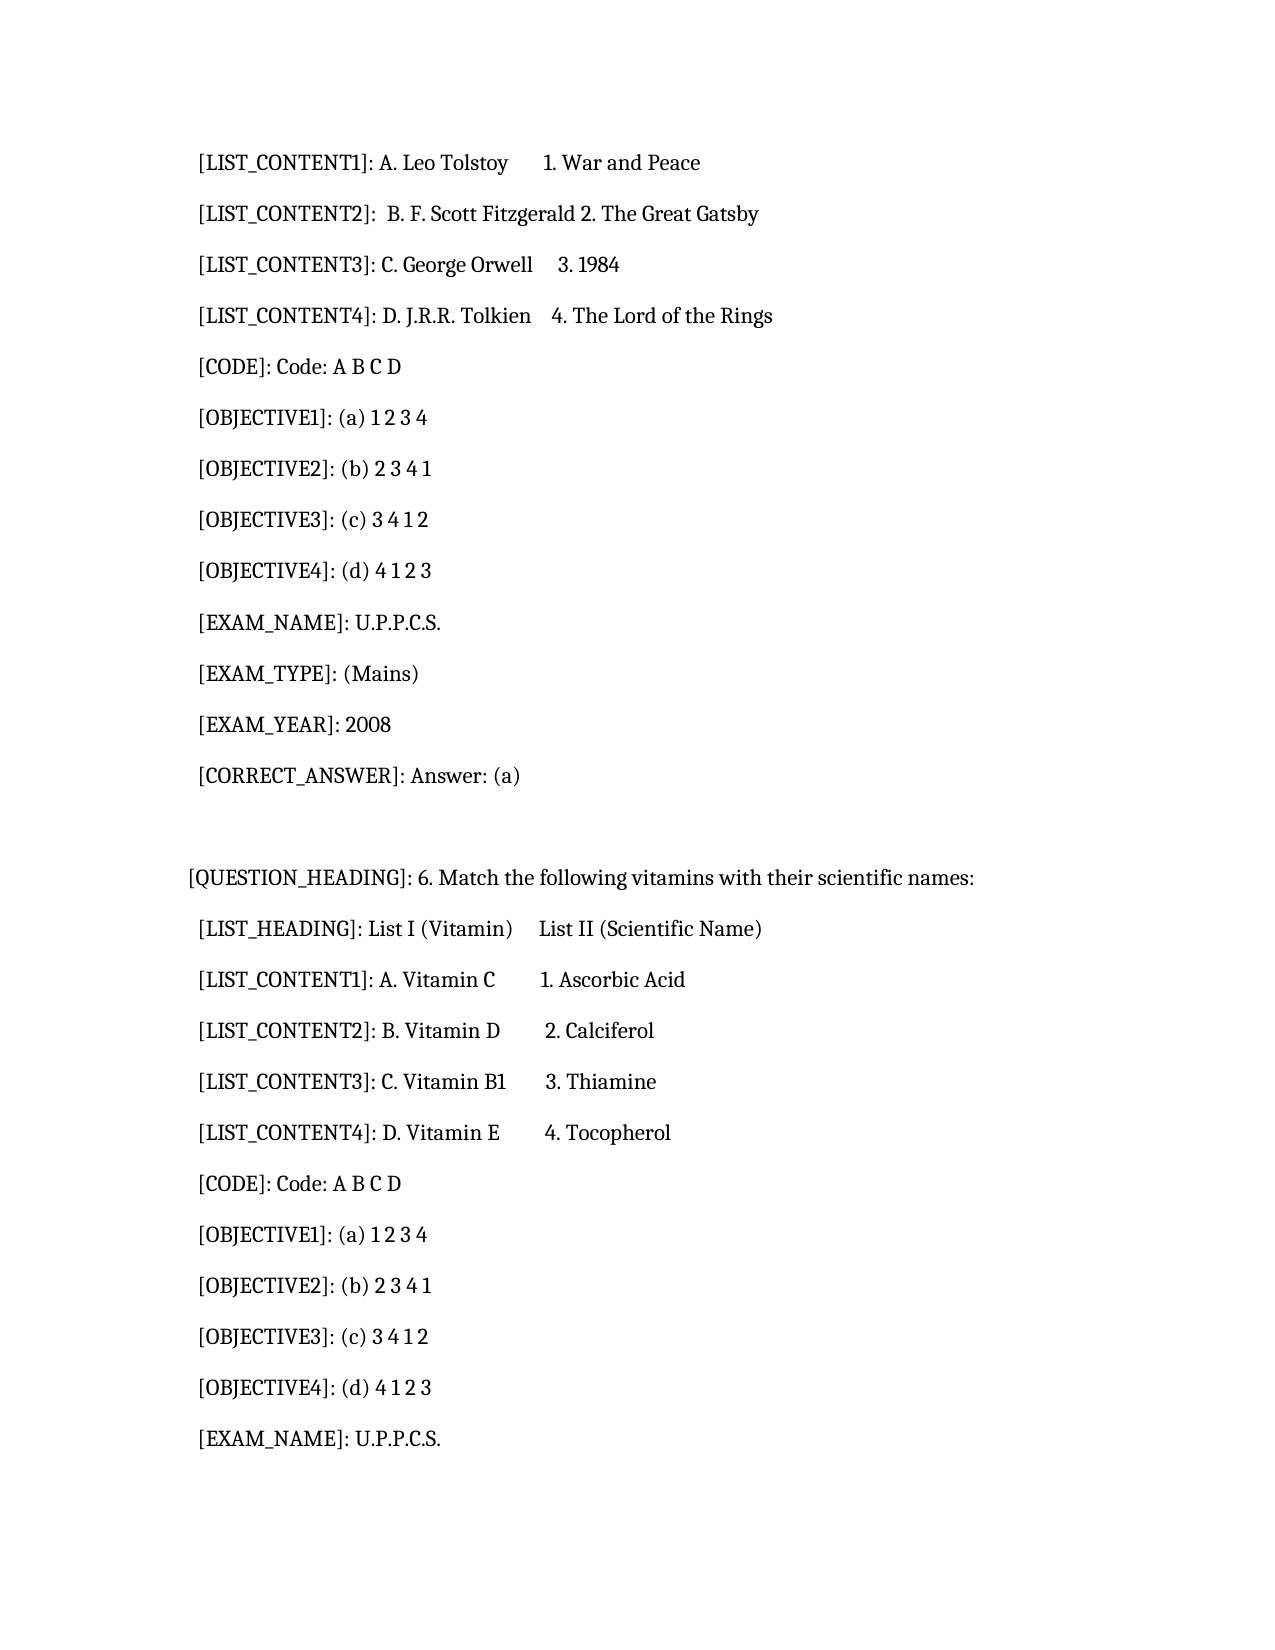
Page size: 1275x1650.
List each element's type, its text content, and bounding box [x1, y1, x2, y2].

text [QUESTION_HEADING]: 6. Match the following vitamins with their scientific names: [187, 864, 1087, 891]
text [EXAM_NAME]: U.P.P.C.S. [187, 1426, 1087, 1452]
text [LIST_CONTENT3]: C. Vitamin B1 3. Thiamine [187, 1069, 1087, 1095]
text [LIST_CONTENT3]: C. George Orwell 3. 1984 [187, 252, 1087, 278]
text [OBJECTIVE1]: (a) 1 2 3 4 [187, 405, 1087, 432]
text [OBJECTIVE4]: (d) 4 1 2 3 [187, 558, 1087, 585]
text [OBJECTIVE2]: (b) 2 3 4 1 [187, 456, 1087, 483]
text [LIST_CONTENT2]: B. F. Scott Fitzgerald 2. The Great Gatsby [187, 201, 1087, 227]
text [LIST_CONTENT1]: A. Leo Tolstoy 1. War and Peace [187, 150, 1087, 176]
text [OBJECTIVE3]: (c) 3 4 1 2 [187, 1324, 1087, 1350]
text [OBJECTIVE1]: (a) 1 2 3 4 [187, 1222, 1087, 1248]
text [LIST_CONTENT1]: A. Vitamin C 1. Ascorbic Acid [187, 967, 1087, 993]
text [EXAM_NAME]: U.P.P.C.S. [187, 609, 1087, 636]
text [LIST_CONTENT2]: B. Vitamin D 2. Calciferol [187, 1018, 1087, 1044]
text [EXAM_TYPE]: (Mains) [187, 660, 1087, 687]
text [OBJECTIVE4]: (d) 4 1 2 3 [187, 1375, 1087, 1401]
text [EXAM_YEAR]: 2008 [187, 711, 1087, 738]
text [LIST_CONTENT4]: D. Vitamin E 4. Tocopherol [187, 1120, 1087, 1146]
text [CODE]: Code: A B C D [187, 354, 1087, 381]
text [LIST_HEADING]: List I (Vitamin) List II (Scientific Name) [187, 916, 1087, 942]
text [LIST_CONTENT4]: D. J.R.R. Tolkien 4. The Lord of the Rings [187, 303, 1087, 329]
text [CODE]: Code: A B C D [187, 1171, 1087, 1197]
text [CORRECT_ANSWER]: Answer: (a) [187, 762, 1087, 789]
text [OBJECTIVE2]: (b) 2 3 4 1 [187, 1273, 1087, 1299]
text [OBJECTIVE3]: (c) 3 4 1 2 [187, 507, 1087, 534]
